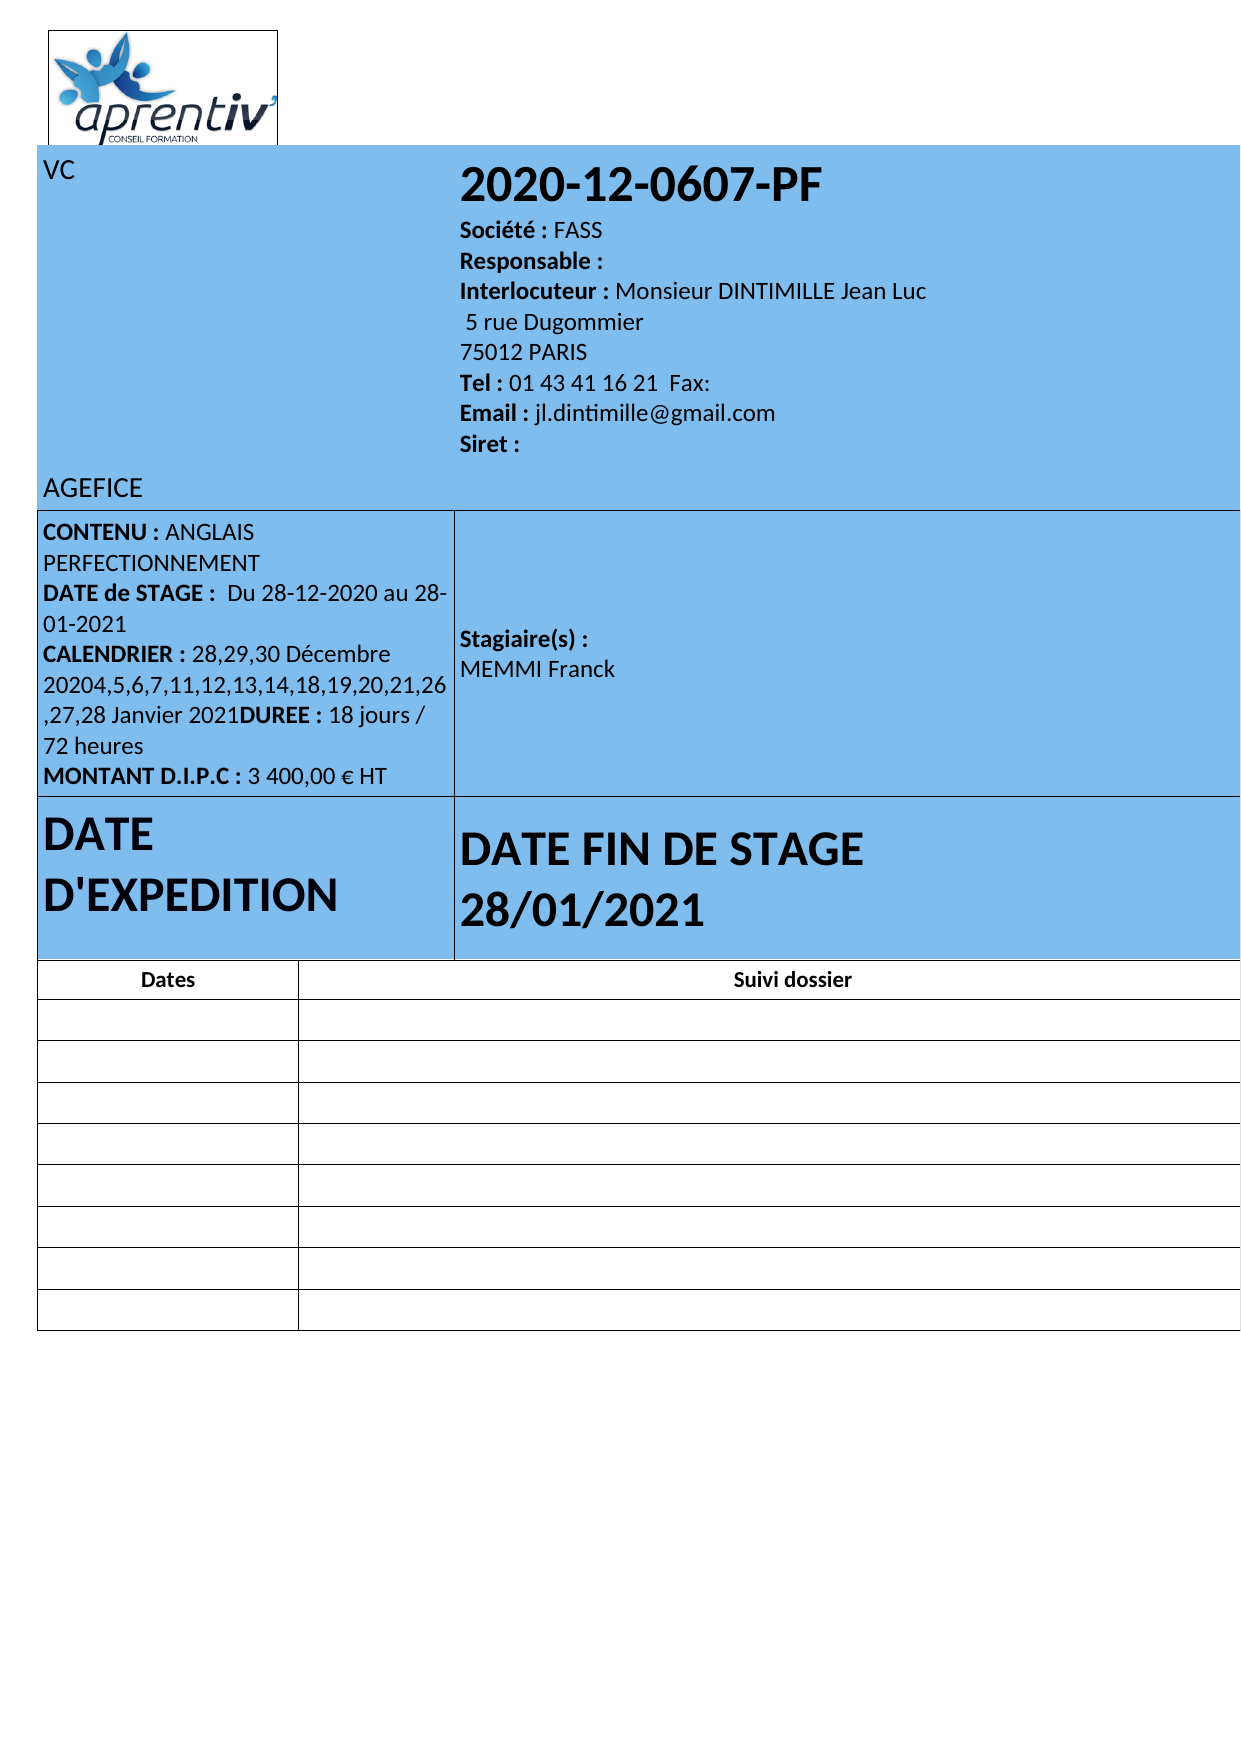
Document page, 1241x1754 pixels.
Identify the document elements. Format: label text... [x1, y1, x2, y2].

table_cell [299, 1207, 1240, 1247]
table_cell [38, 1041, 298, 1081]
table_header Dates [38, 961, 298, 998]
table_cell [38, 1207, 298, 1247]
table_cell AGEFICE [38, 465, 1240, 510]
table_cell DATE FIN DE STAGE 28/01/2021 [455, 797, 1240, 959]
table_header VC [38, 146, 454, 464]
picture [49, 31, 277, 145]
table_header Suivi dossier [299, 961, 1240, 998]
table_header 2020-12-0607-PFSociété : FASSResponsable : Interlocuteur : Monsieur DINTIMILLE Jean Luc 5 rue Dugommier75012 PARISTel : 01 43 41 16 21 Fax: Email : jl.dintimille@gmail.comSiret : [455, 146, 1240, 464]
table_cell [299, 1248, 1240, 1289]
table_cell [299, 1083, 1240, 1123]
table_cell [299, 1041, 1240, 1081]
table_cell [38, 1124, 298, 1164]
table_cell [38, 1000, 298, 1040]
table_cell [299, 1290, 1240, 1330]
table_cell [299, 1165, 1240, 1206]
table_cell CONTENU : ANGLAIS PERFECTIONNEMENTDATE de STAGE : Du 28-12-2020 au 28-01-2021CALENDRIER : 28,29,30 Décembre 2020DUREE : 18 jours / 72 heuresMONTANT D.I.P.C : 3 400,00 € HT [38, 511, 454, 796]
table_cell [38, 1083, 298, 1123]
table_cell [299, 1000, 1240, 1040]
table_cell [299, 1124, 1240, 1164]
table_cell [38, 1290, 298, 1330]
table_cell DATE D'EXPEDITION [38, 797, 454, 959]
table_cell [38, 1165, 298, 1206]
table_cell Stagiaire(s) : MEMMI Franck [455, 511, 1240, 796]
table_cell [38, 1248, 298, 1289]
